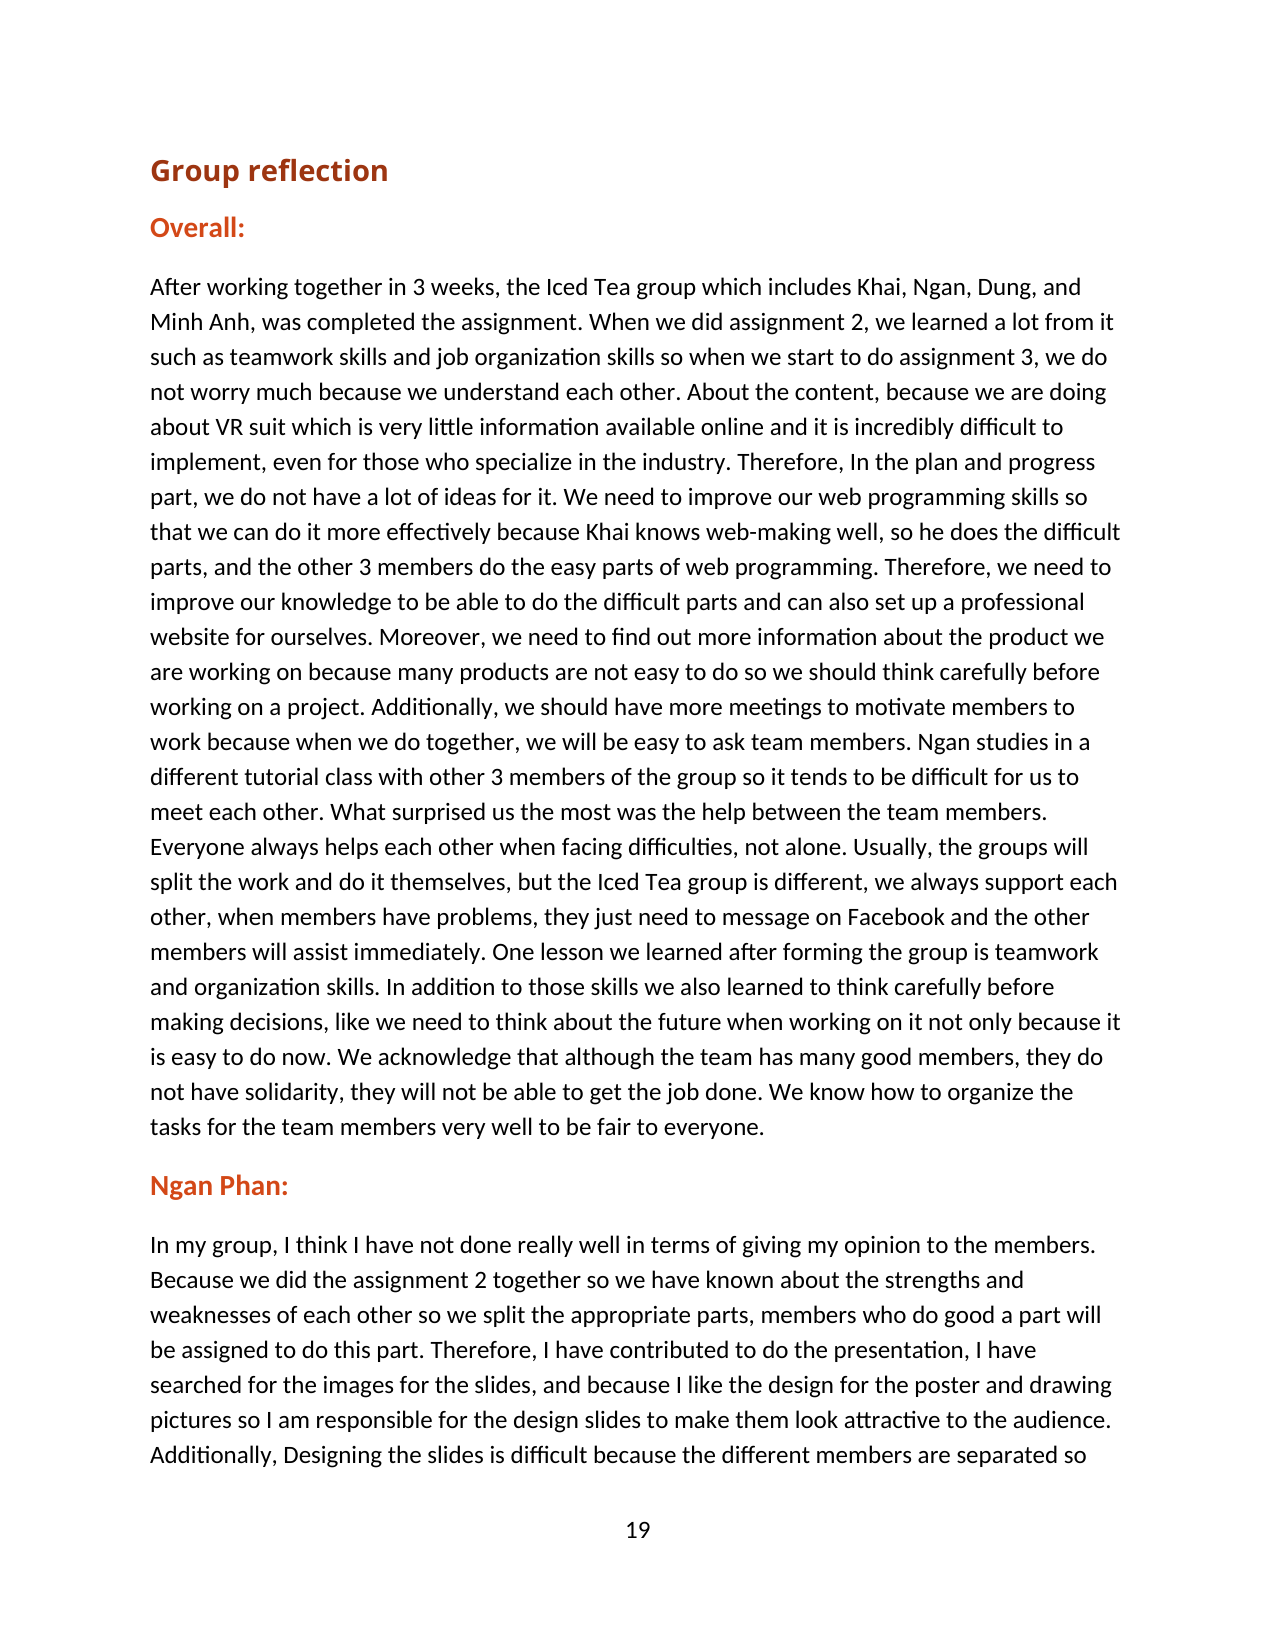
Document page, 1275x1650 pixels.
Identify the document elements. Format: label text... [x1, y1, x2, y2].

text Overall: [150, 209, 1125, 245]
text Ngan Phan: [150, 1167, 1125, 1203]
subtitle Group reflection [150, 150, 1125, 190]
